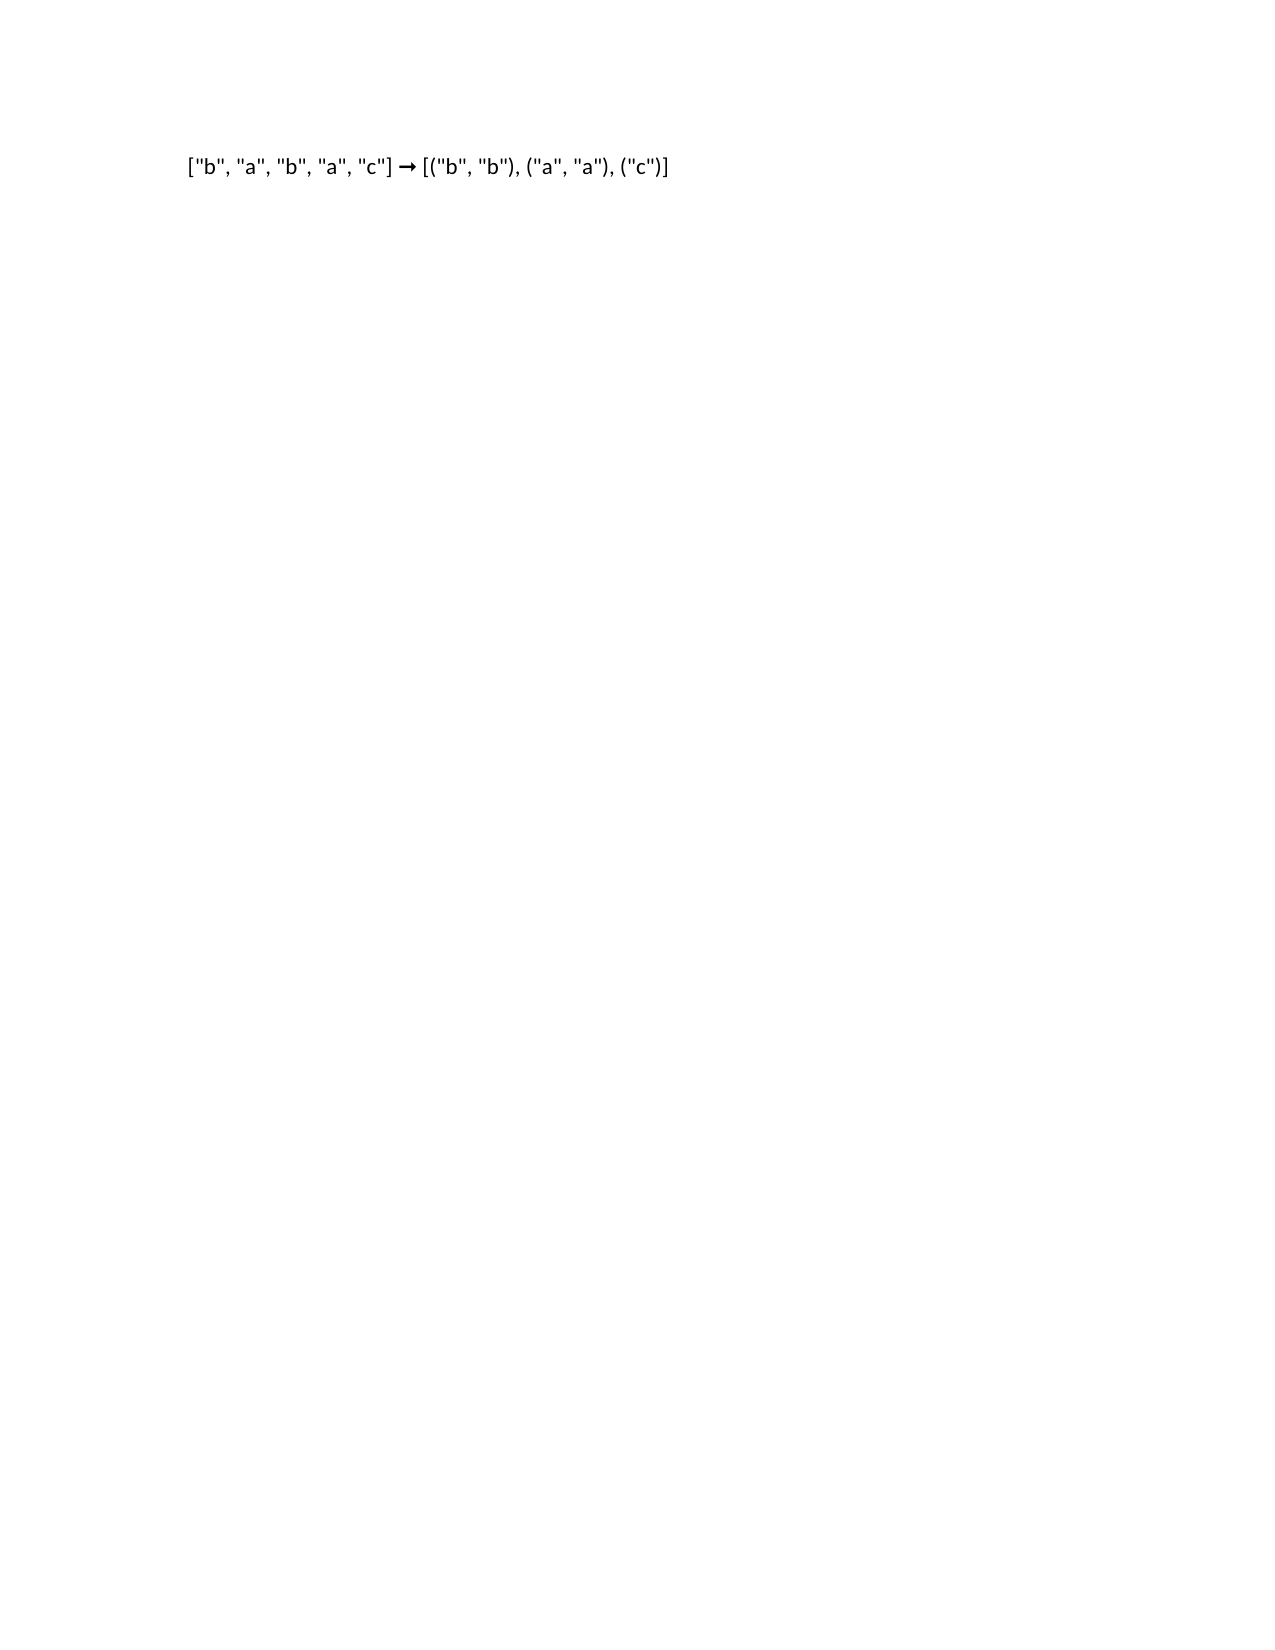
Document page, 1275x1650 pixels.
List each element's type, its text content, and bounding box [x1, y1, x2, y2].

text ["b", "a", "b", "a", "c"] ➞ [("b", "b"), ("a", "a"), ("c")] [187, 150, 1125, 181]
